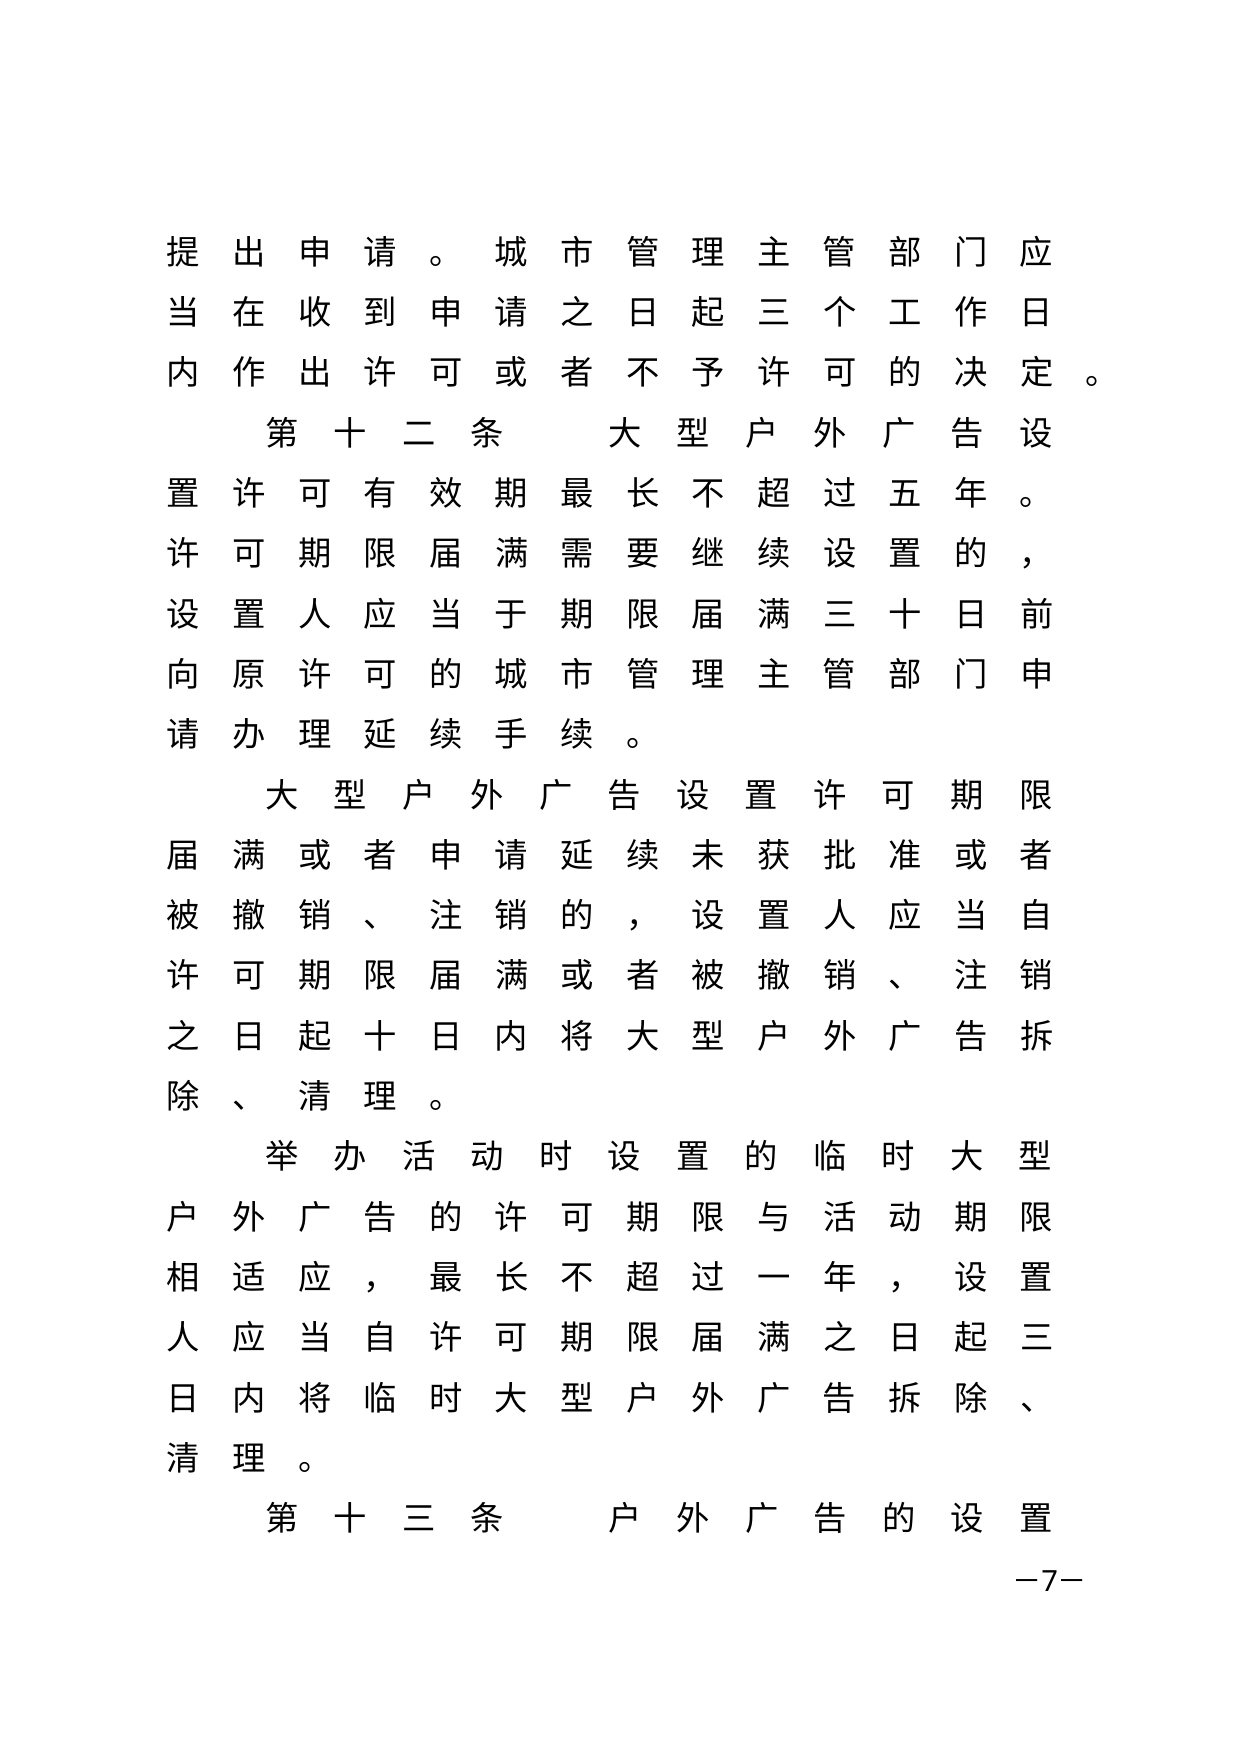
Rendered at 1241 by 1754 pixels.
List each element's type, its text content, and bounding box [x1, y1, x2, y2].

text 第十三条 户外广告的设置人是户外广告的维护管理责任人，应当对其设置的户外广告进行日常维护管理和定期安全检查，发现安全隐患应当及时整改，保证户外广告的安全、完好、整洁和美观。 [167, 1486, 1085, 1546]
text 第十二条 大型户外广告设置许可有效期最长不超过五年。许可期限届满需要继续设置的，设置人应当于期限届满三十日前向原许可的城市管理主管部门申请办理延续手续。 [167, 400, 1085, 762]
text 大型户外广告设置许可期限届满或者申请延续未获批准或者被撤销、注销的，设置人应当自许可期限届满或者被撤销、注销之日起十日内将大型户外广告拆除、清理。 [167, 762, 1085, 1124]
text 因举办文化、旅游、体育、公益活动或者商品交易会、展销会、开业庆典等活动，需要设置临时大型户外广告的，设置人应当在活动举办五个工作日前，向活动所在地的城市管理主管部门提出申请。城市管理主管部门应当在收到申请之日起三个工作日内作出许可或者不予许可的决定。 [167, 219, 1085, 400]
text 举办活动时设置的临时大型户外广告的许可期限与活动期限相适应，最长不超过一年，设置人应当自许可期限届满之日起三日内将临时大型户外广告拆除、清理。 [167, 1124, 1085, 1486]
